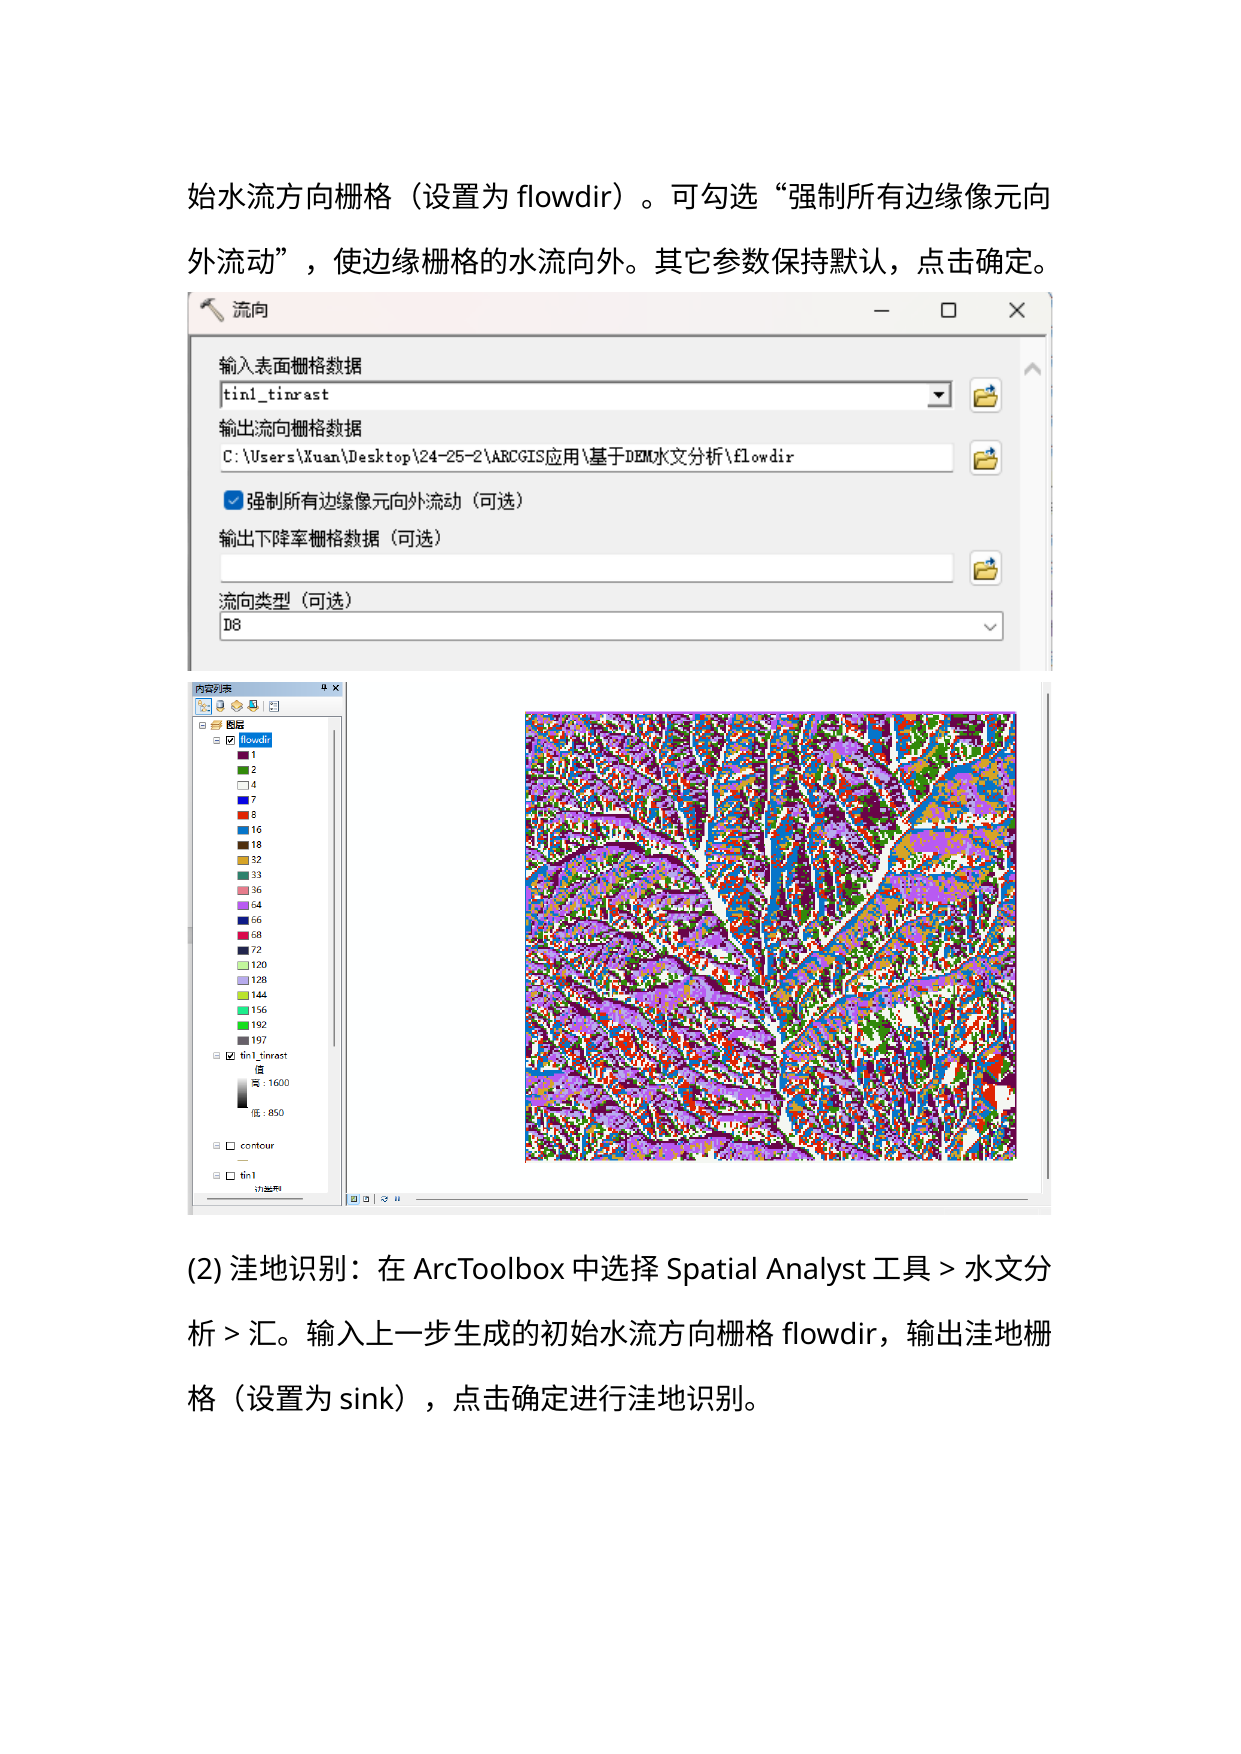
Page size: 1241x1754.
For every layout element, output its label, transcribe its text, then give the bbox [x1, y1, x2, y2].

picture [187, 682, 1052, 1215]
list 洼地识别：在ArcToolbox中选择Spatial Analyst工具 > 水文分析 > 汇。输入上一步生成的初始水流方向栅格flowdir，输出洼地栅格（设置为sink），点击确定进行洼地识别。 [187, 1234, 1053, 1429]
picture [187, 292, 1053, 671]
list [187, 162, 1053, 292]
